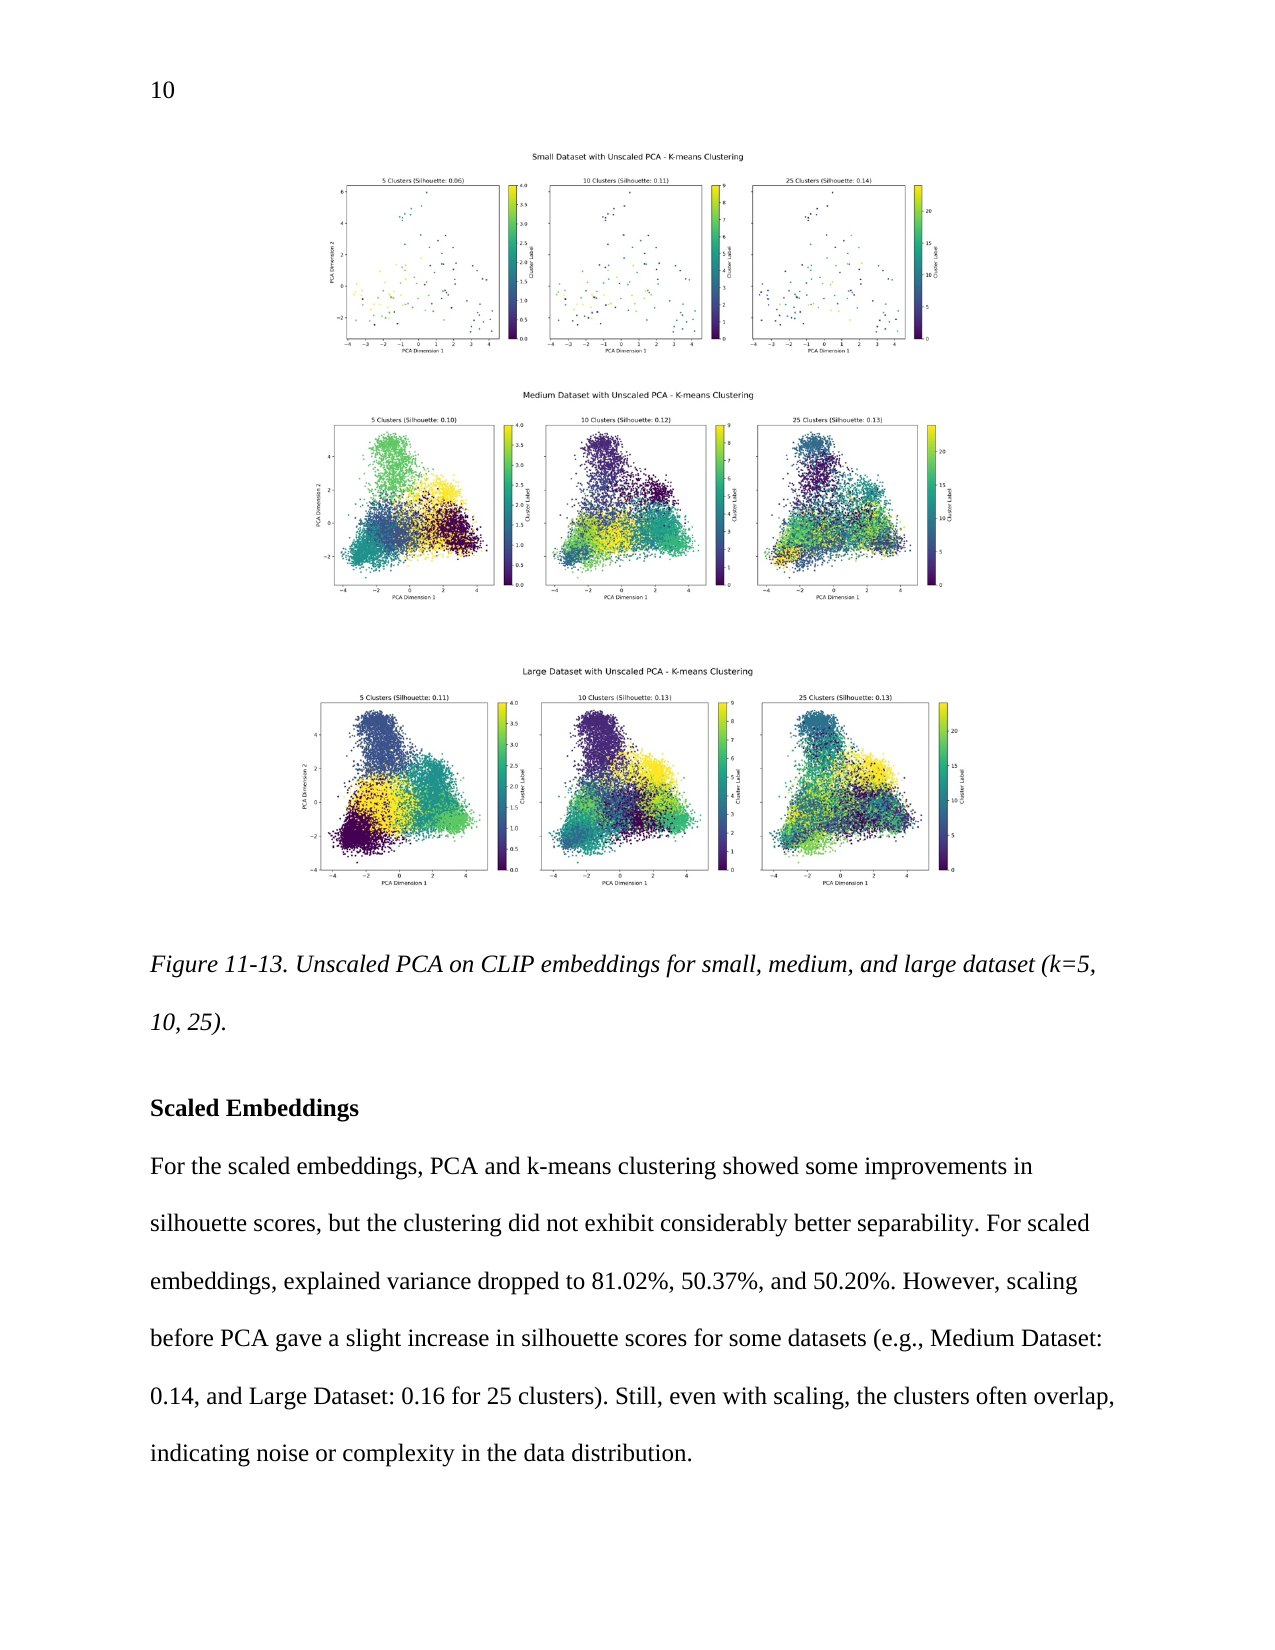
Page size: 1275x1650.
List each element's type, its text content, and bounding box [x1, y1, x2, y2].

text Figure 11-13. Unscaled PCA on CLIP embeddings for small, medium, and large dataset (k=5, 10, 25). [150, 949, 1125, 1035]
picture [310, 387, 965, 606]
text Scaled Embeddings For the scaled embeddings, PCA and k-means clustering showed some improvements in silhouette scores, but the clustering did not exhibit considerably better separability. For scaled embeddings, explained variance dropped to 81.02%, 50.37%, and 50.20%. However, scaling before PCA gave a slight increase in silhouette scores for some datasets (e.g., Medium Dataset: 0.14, and Large Dataset: 0.16 for 25 clusters). Still, even with scaling, the clusters often overlap, indicating noise or complexity in the data distribution. [150, 1093, 1125, 1467]
picture [324, 150, 951, 359]
picture [296, 663, 979, 892]
